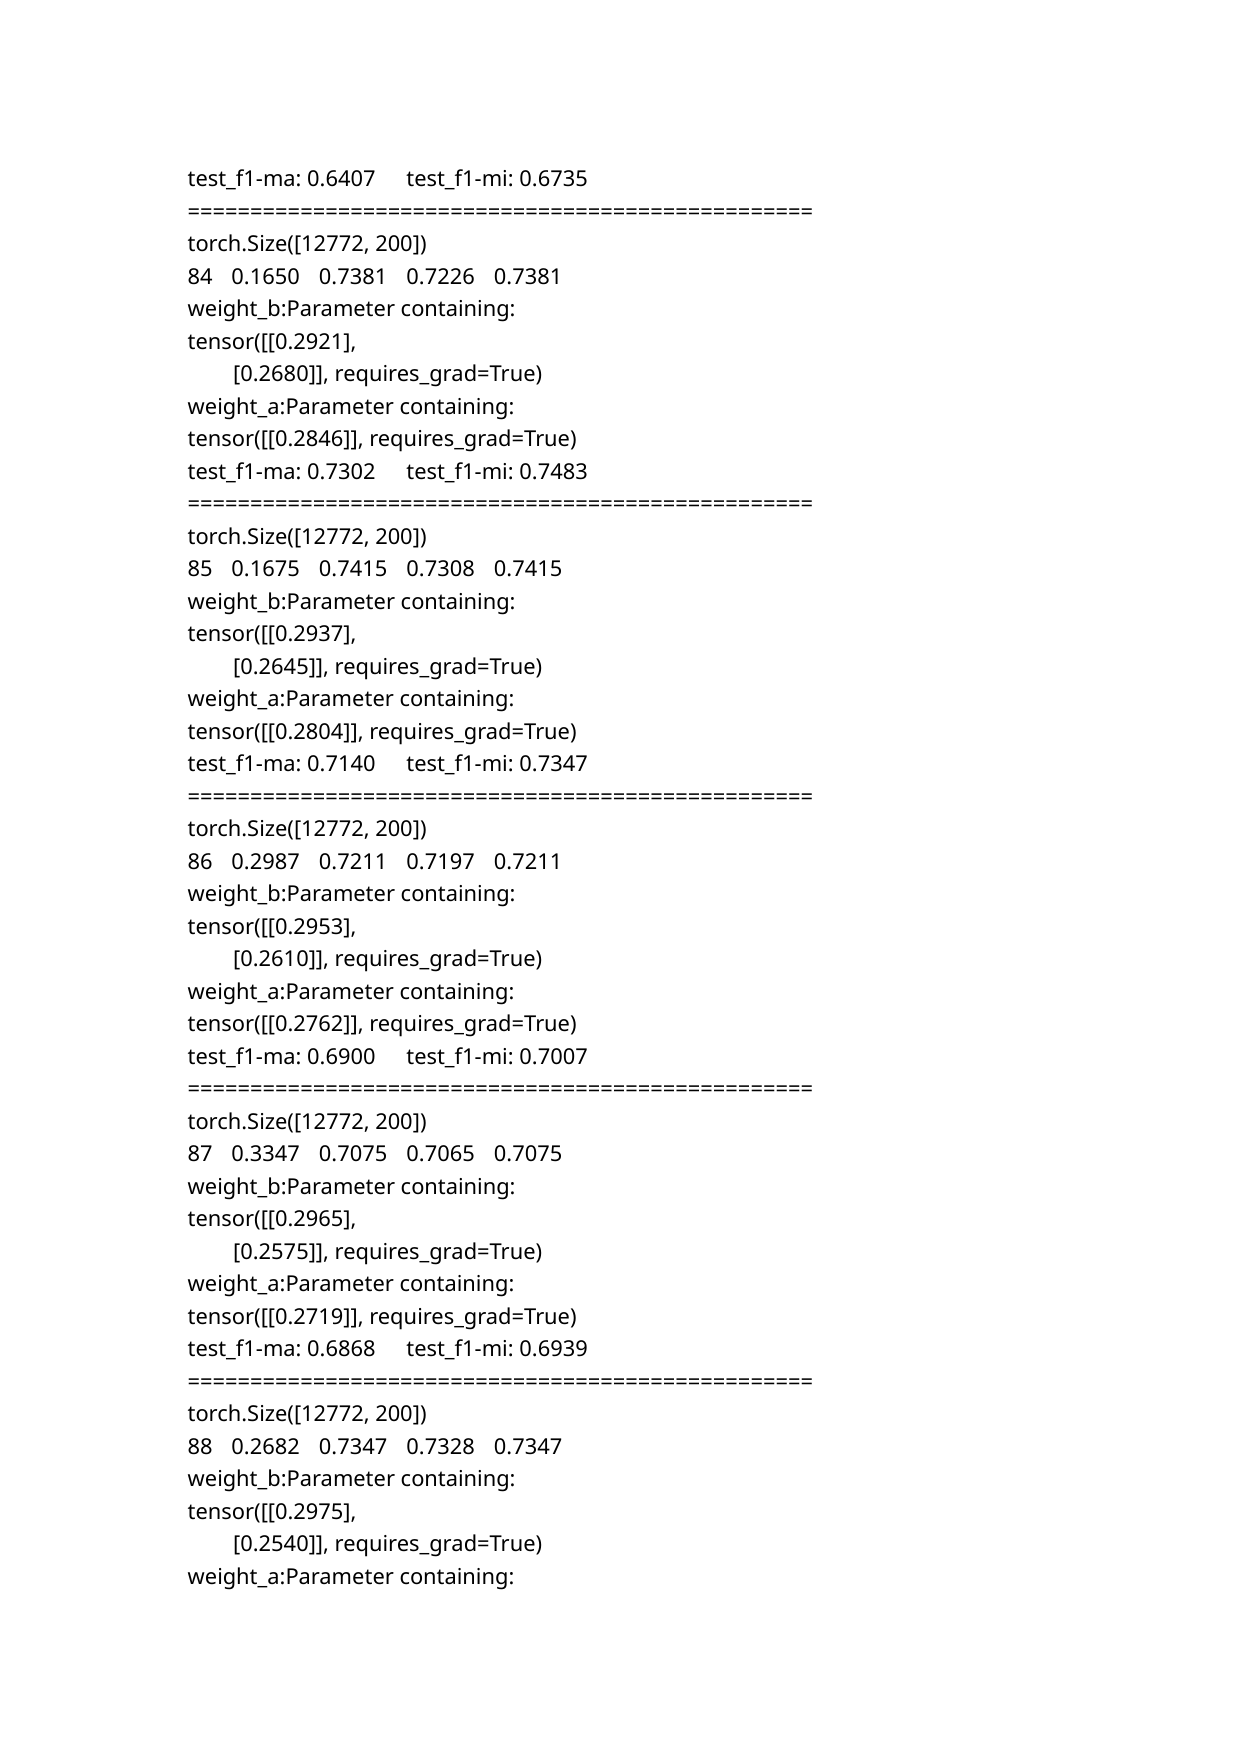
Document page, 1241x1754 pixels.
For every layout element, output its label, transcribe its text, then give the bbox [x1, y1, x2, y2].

text ================================================== [187, 194, 1053, 227]
text [0.2575]], requires_grad=True) [187, 1234, 1053, 1267]
text torch.Size([12772, 200]) [187, 1104, 1053, 1137]
text weight_b:Parameter containing: [187, 584, 1053, 617]
text [0.2610]], requires_grad=True) [187, 942, 1053, 974]
text 87 0.3347 0.7075 0.7065 0.7075 [187, 1137, 1053, 1169]
text [0.2680]], requires_grad=True) [187, 357, 1053, 389]
text ================================================== [187, 487, 1053, 519]
text tensor([[0.2846]], requires_grad=True) [187, 422, 1053, 454]
text weight_a:Parameter containing: [187, 682, 1053, 714]
text test_f1-ma: 0.7140 test_f1-mi: 0.7347 [187, 747, 1053, 779]
text 84 0.1650 0.7381 0.7226 0.7381 [187, 259, 1053, 292]
text 88 0.2682 0.7347 0.7328 0.7347 [187, 1429, 1053, 1462]
text ================================================== [187, 779, 1053, 812]
text tensor([[0.2719]], requires_grad=True) [187, 1299, 1053, 1332]
text ================================================== [187, 1072, 1053, 1104]
text ================================================== [187, 1364, 1053, 1397]
text weight_b:Parameter containing: [187, 292, 1053, 324]
text [0.2540]], requires_grad=True) [187, 1527, 1053, 1559]
text test_f1-ma: 0.6900 test_f1-mi: 0.7007 [187, 1039, 1053, 1072]
text tensor([[0.2921], [187, 324, 1053, 357]
text tensor([[0.2762]], requires_grad=True) [187, 1007, 1053, 1039]
text torch.Size([12772, 200]) [187, 1397, 1053, 1429]
text weight_b:Parameter containing: [187, 877, 1053, 909]
text test_f1-ma: 0.6868 test_f1-mi: 0.6939 [187, 1332, 1053, 1364]
text tensor([[0.2975], [187, 1494, 1053, 1527]
text torch.Size([12772, 200]) [187, 519, 1053, 552]
text weight_a:Parameter containing: [187, 1559, 1053, 1592]
text tensor([[0.2965], [187, 1202, 1053, 1234]
text 85 0.1675 0.7415 0.7308 0.7415 [187, 552, 1053, 584]
text test_f1-ma: 0.6407 test_f1-mi: 0.6735 [187, 162, 1053, 194]
text test_f1-ma: 0.7302 test_f1-mi: 0.7483 [187, 454, 1053, 487]
text weight_b:Parameter containing: [187, 1462, 1053, 1494]
text tensor([[0.2953], [187, 909, 1053, 942]
text torch.Size([12772, 200]) [187, 227, 1053, 259]
text 86 0.2987 0.7211 0.7197 0.7211 [187, 844, 1053, 877]
text tensor([[0.2804]], requires_grad=True) [187, 714, 1053, 747]
text tensor([[0.2937], [187, 617, 1053, 649]
text weight_b:Parameter containing: [187, 1169, 1053, 1202]
text weight_a:Parameter containing: [187, 389, 1053, 422]
text weight_a:Parameter containing: [187, 1267, 1053, 1299]
text weight_a:Parameter containing: [187, 974, 1053, 1007]
text torch.Size([12772, 200]) [187, 812, 1053, 844]
text [0.2645]], requires_grad=True) [187, 649, 1053, 682]
